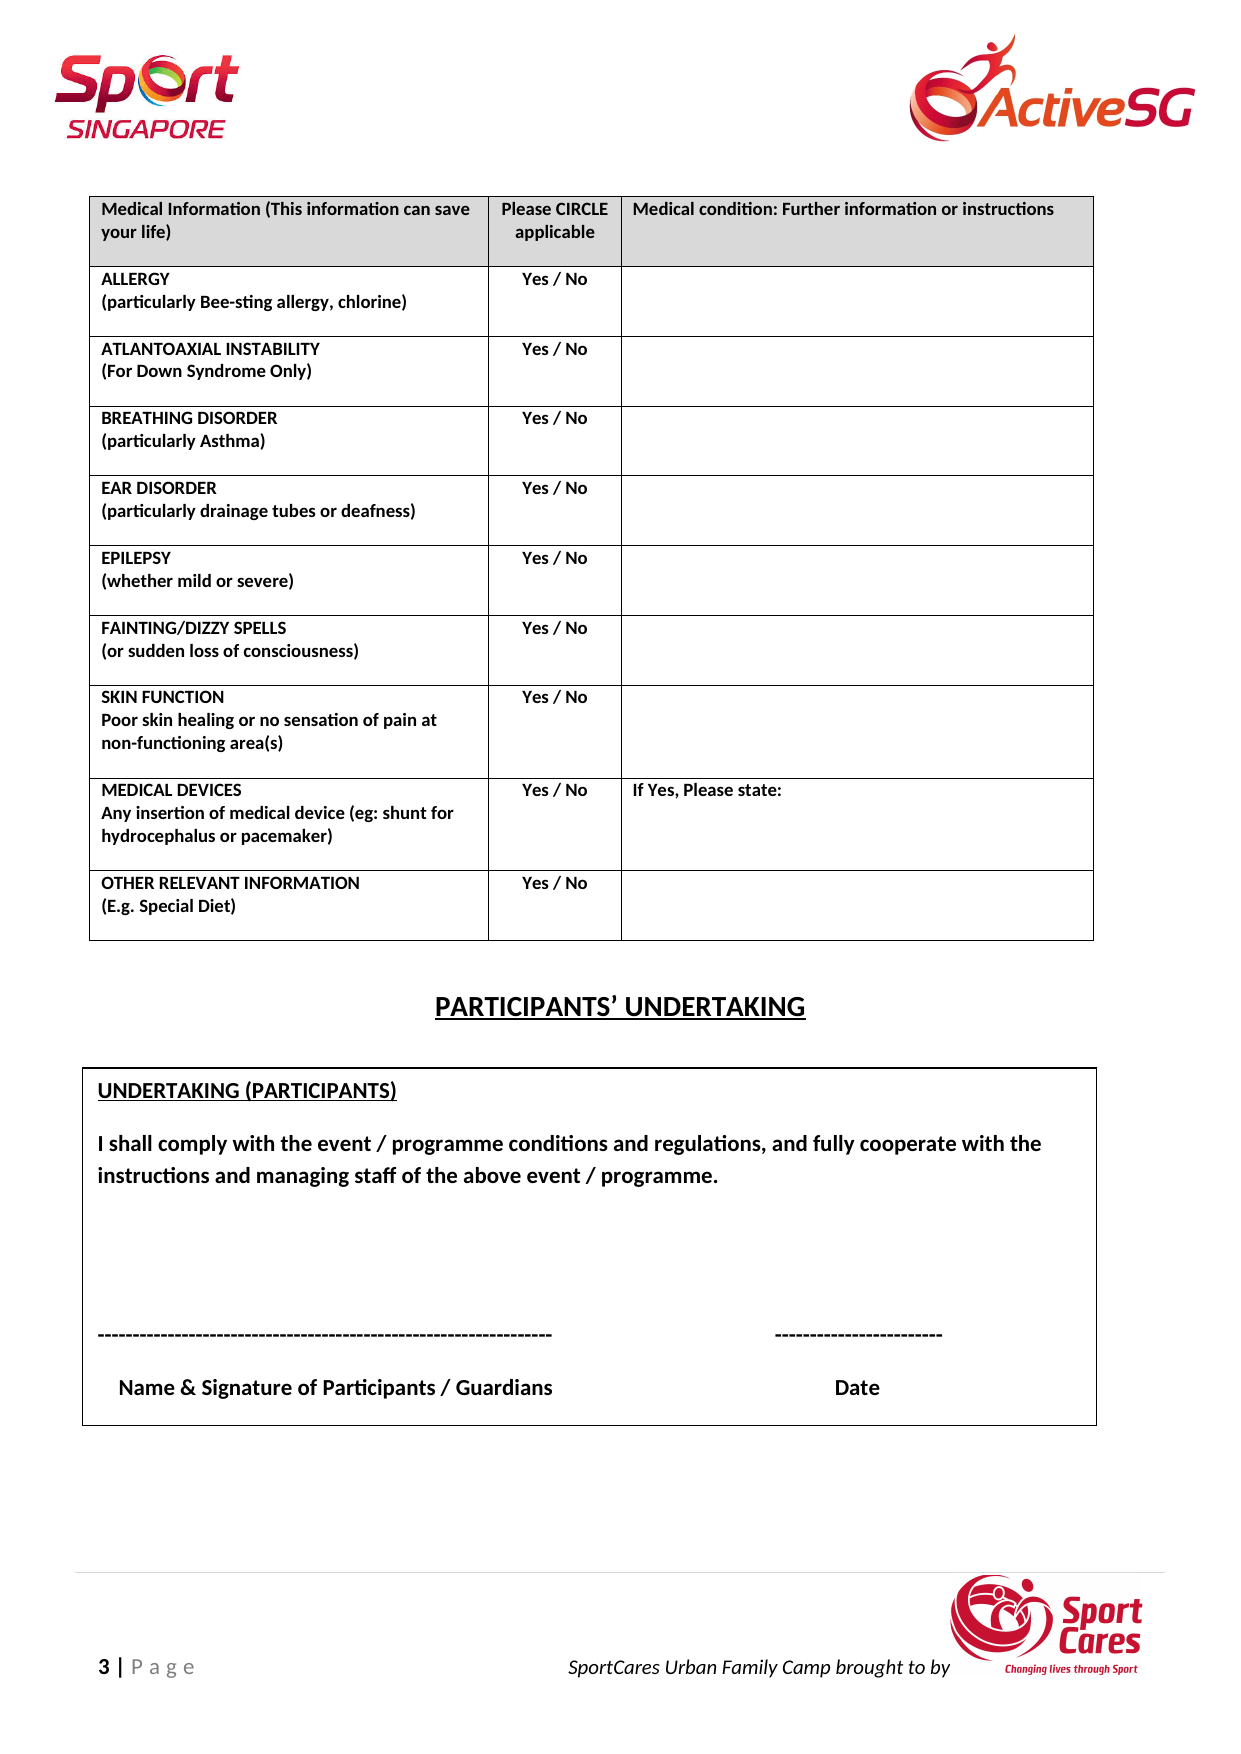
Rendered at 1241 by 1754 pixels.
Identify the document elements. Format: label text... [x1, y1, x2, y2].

picture [890, 28, 1210, 153]
table_cell OTHER RELEVANT INFORMATION (E.g. Special Diet) [90, 871, 488, 940]
table_header Medical condition: Further information or instructions [622, 197, 1093, 266]
table_header Please CIRCLE applicable [489, 197, 621, 266]
table_cell Yes / No [489, 267, 621, 336]
table_cell Yes / No [489, 476, 621, 545]
table_cell [622, 871, 1093, 940]
table_cell [622, 407, 1093, 475]
table_cell EAR DISORDER (particularly drainage tubes or deafness) [90, 476, 488, 545]
table_cell Yes / No [489, 871, 621, 940]
table_cell [622, 616, 1093, 685]
table_cell BREATHING DISORDER (particularly Asthma) [90, 407, 488, 475]
table_cell Yes / No [489, 616, 621, 685]
table_cell EPILEPSY (whether mild or severe) [90, 546, 488, 615]
table_cell MEDICAL DEVICES Any insertion of medical device (eg: shunt for hydrocephalus or pacemaker) [90, 779, 488, 870]
table_cell [622, 546, 1093, 615]
picture [47, 43, 249, 152]
table_cell SKIN FUNCTION Poor skin healing or no sensation of pain at non-functioning area(s) [90, 686, 488, 777]
table_cell [622, 337, 1093, 406]
text PARTICIPANTS’ UNDERTAKING [75, 988, 1165, 1024]
table_cell ATLANTOAXIAL INSTABILITY (For Down Syndrome Only) [90, 337, 488, 406]
table_cell ALLERGY (particularly Bee-sting allergy, chlorine) [90, 267, 488, 336]
table_cell Yes / No [489, 686, 621, 777]
table_header Medical Information (This information can save your life) [90, 197, 488, 266]
table_cell Yes / No [489, 407, 621, 475]
table_cell Yes / No [489, 337, 621, 406]
table_cell [622, 476, 1093, 545]
table_cell Yes / No [489, 779, 621, 870]
table_cell [622, 686, 1093, 777]
table_cell [622, 267, 1093, 336]
table_cell If Yes, Please state: [622, 779, 1093, 870]
picture [950, 1575, 1143, 1675]
table_cell Yes / No [489, 546, 621, 615]
table_cell FAINTING/DIZZY SPELLS (or sudden loss of consciousness) [90, 616, 488, 685]
